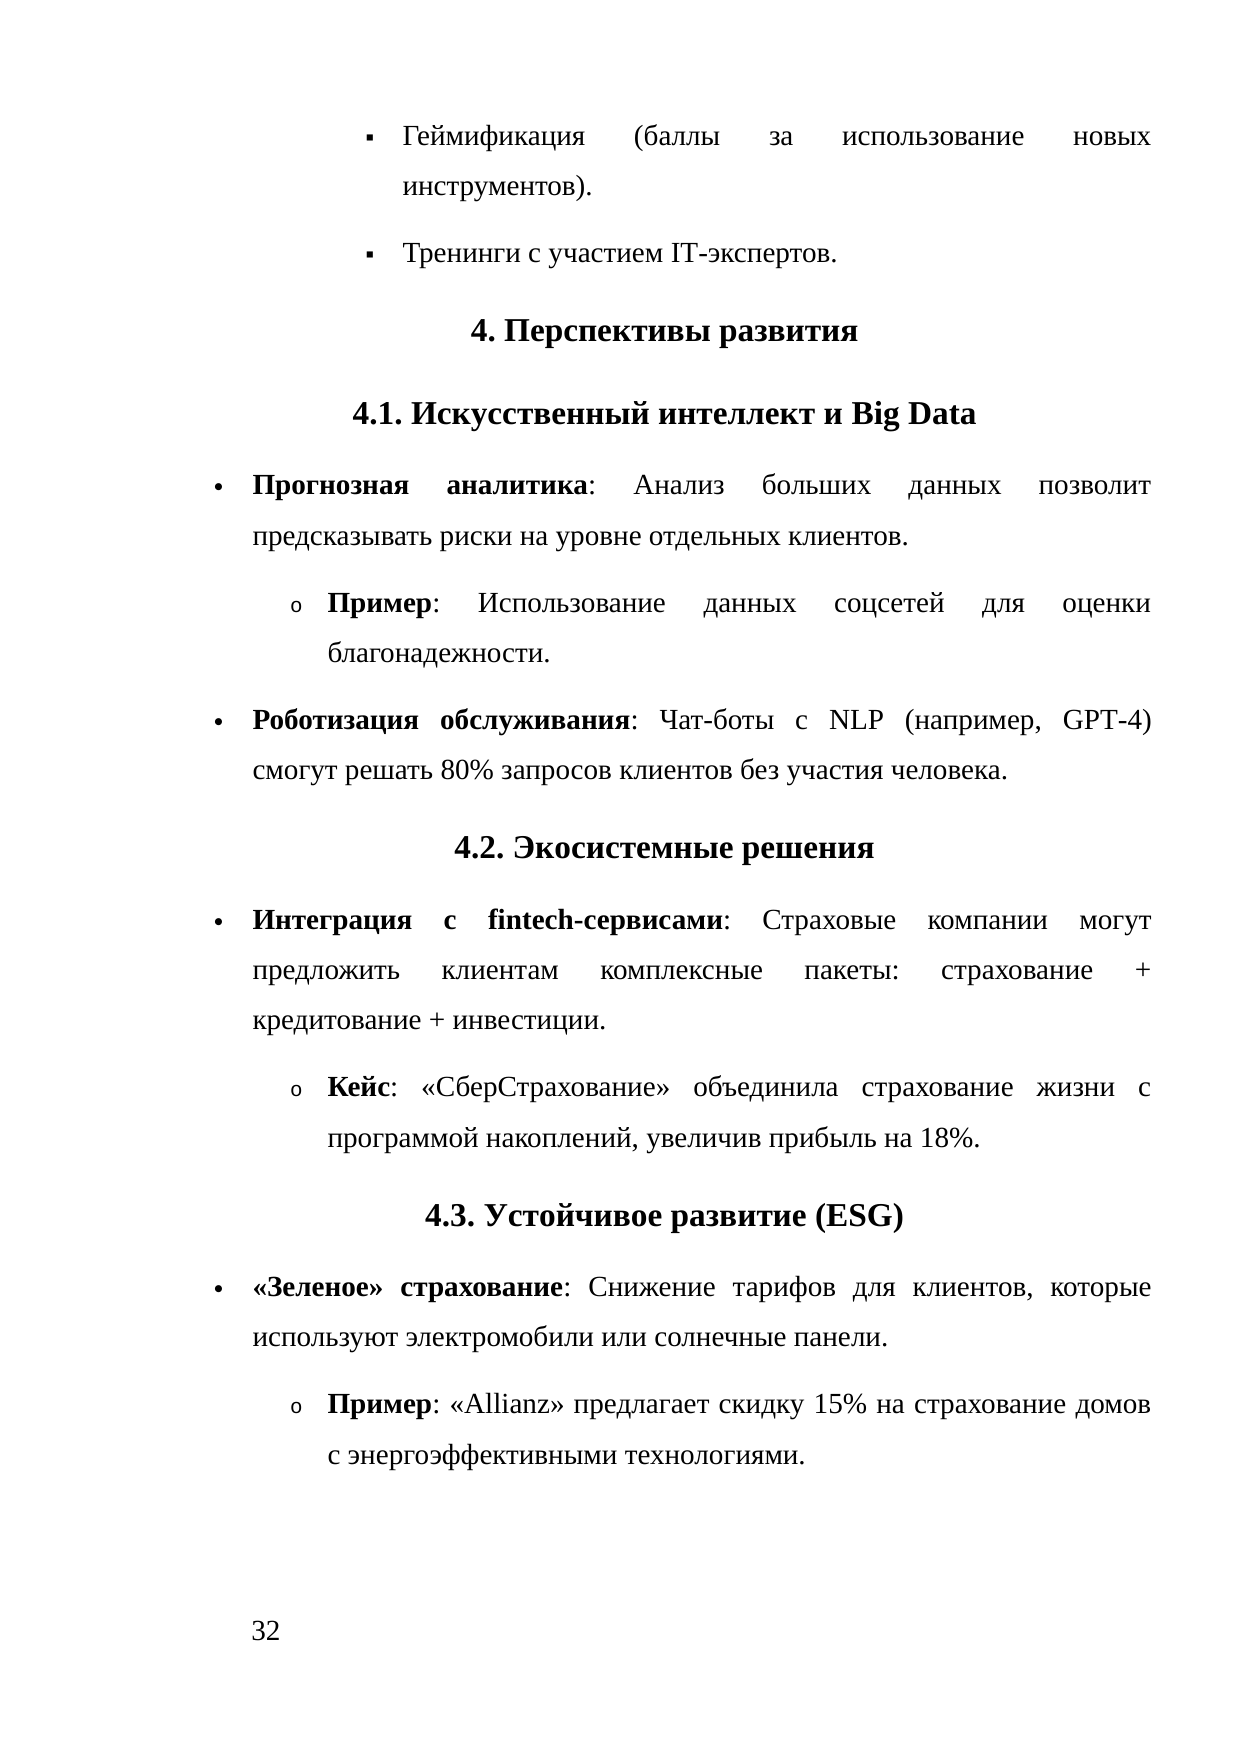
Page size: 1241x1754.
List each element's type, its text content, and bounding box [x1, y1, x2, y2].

list Прогнозная аналитика: Анализ больших данных позволит предсказывать риски на уровне отдельных клиентов. [215, 467, 1152, 551]
subtitle 4.3. Устойчивое развитие (ESG) [177, 1195, 1152, 1233]
subtitle 4.1. Искусственный интеллект и Big Data [177, 393, 1152, 432]
list Тренинги с участием IT-экспертов. [365, 235, 1152, 269]
list Роботизация обслуживания: Чат-боты с NLP (например, GPT-4) смогут решать 80% запросов клиентов без участия человека. [215, 702, 1152, 786]
list Геймификация (баллы за использование новых инструментов). [365, 118, 1152, 202]
subtitle 4. Перспективы развития [177, 311, 1152, 349]
subtitle 4.2. Экосистемные решения [177, 828, 1152, 866]
list Кейс: «СберСтрахование» объединила страхование жизни с программой накоплений, увеличив прибыль на 18%. [290, 1069, 1152, 1153]
list «Зеленое» страхование: Снижение тарифов для клиентов, которые используют электромобили или солнечные панели. [215, 1269, 1152, 1353]
list Интеграция с fintech-сервисами: Страховые компании могут предложить клиентам комплексные пакеты: страхование + кредитование + инвестиции. [215, 902, 1152, 1036]
list Пример: Использование данных соцсетей для оценки благонадежности. [290, 585, 1152, 668]
list Пример: «Allianz» предлагает скидку 15% на страхование домов с энергоэффективными технологиями. [290, 1386, 1152, 1470]
